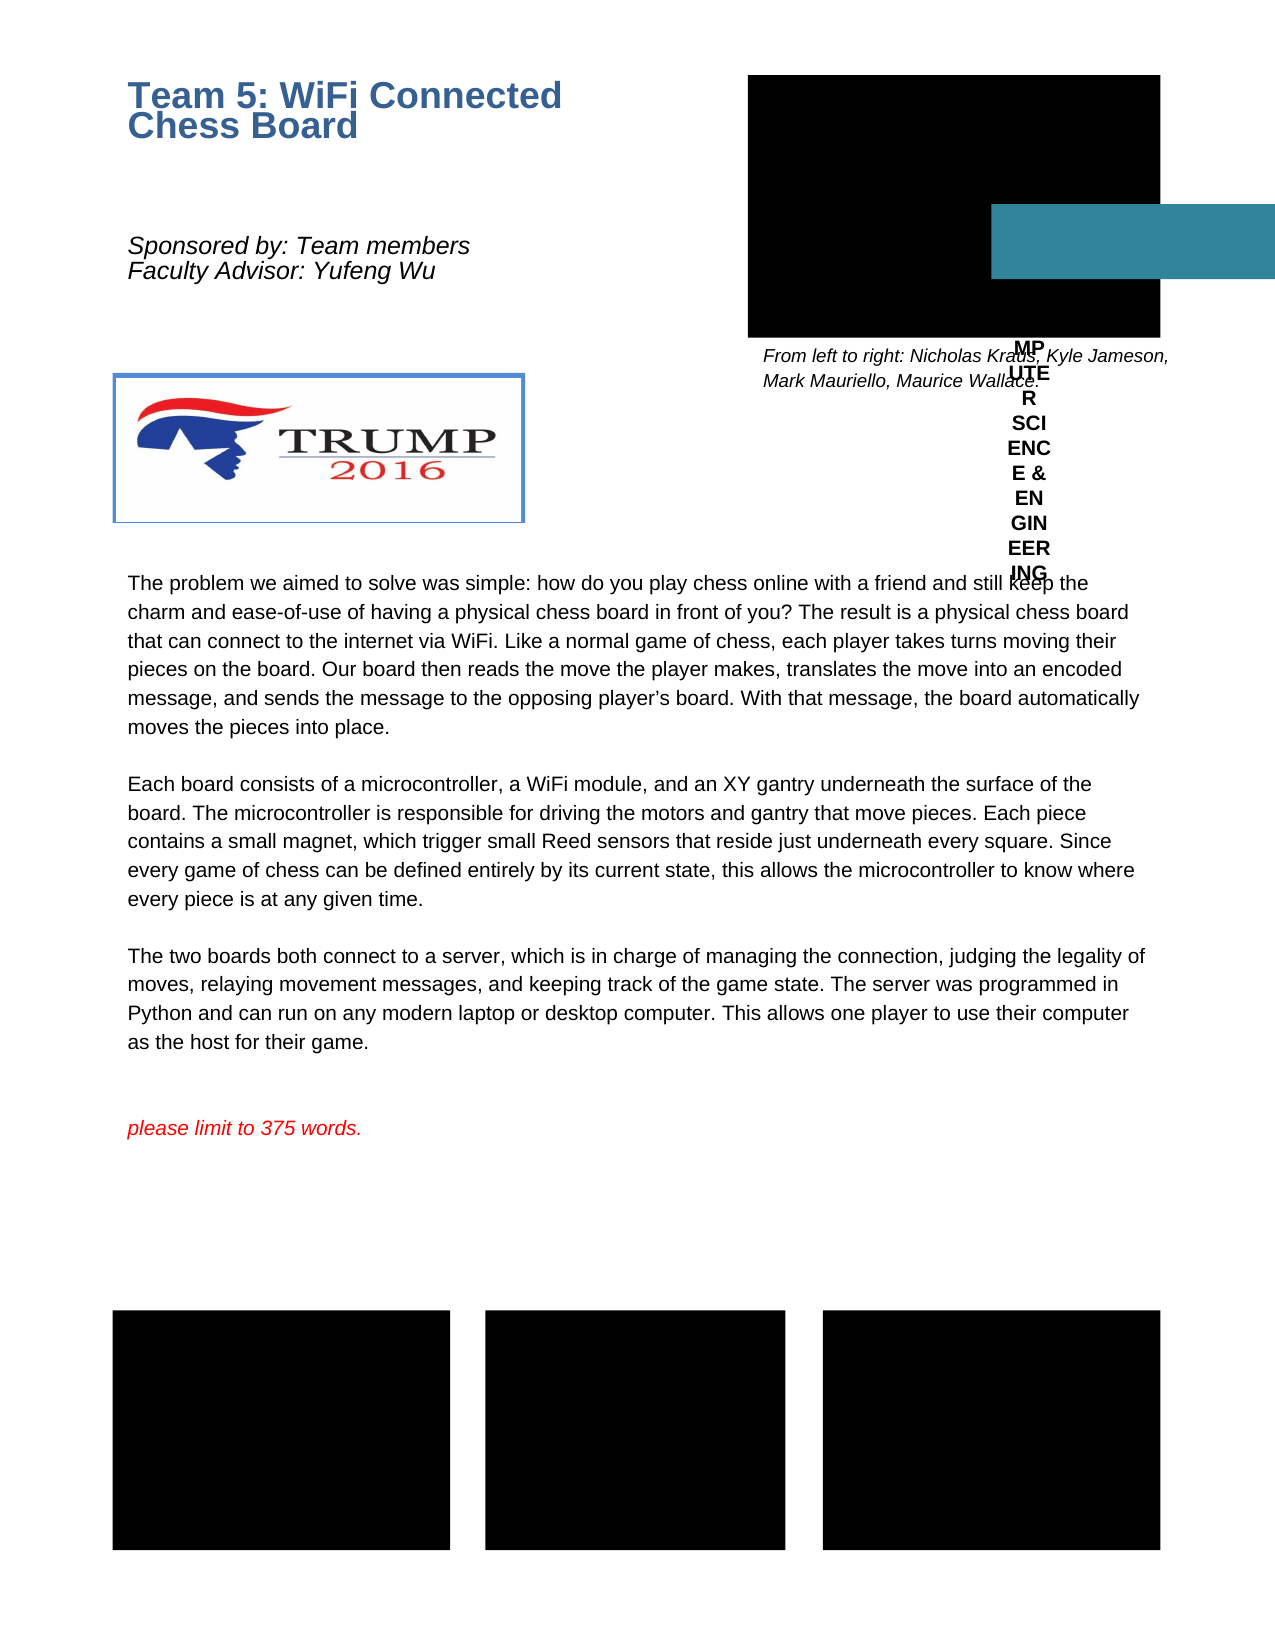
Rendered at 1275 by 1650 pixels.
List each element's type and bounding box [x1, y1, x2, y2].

picture [116, 378, 522, 522]
